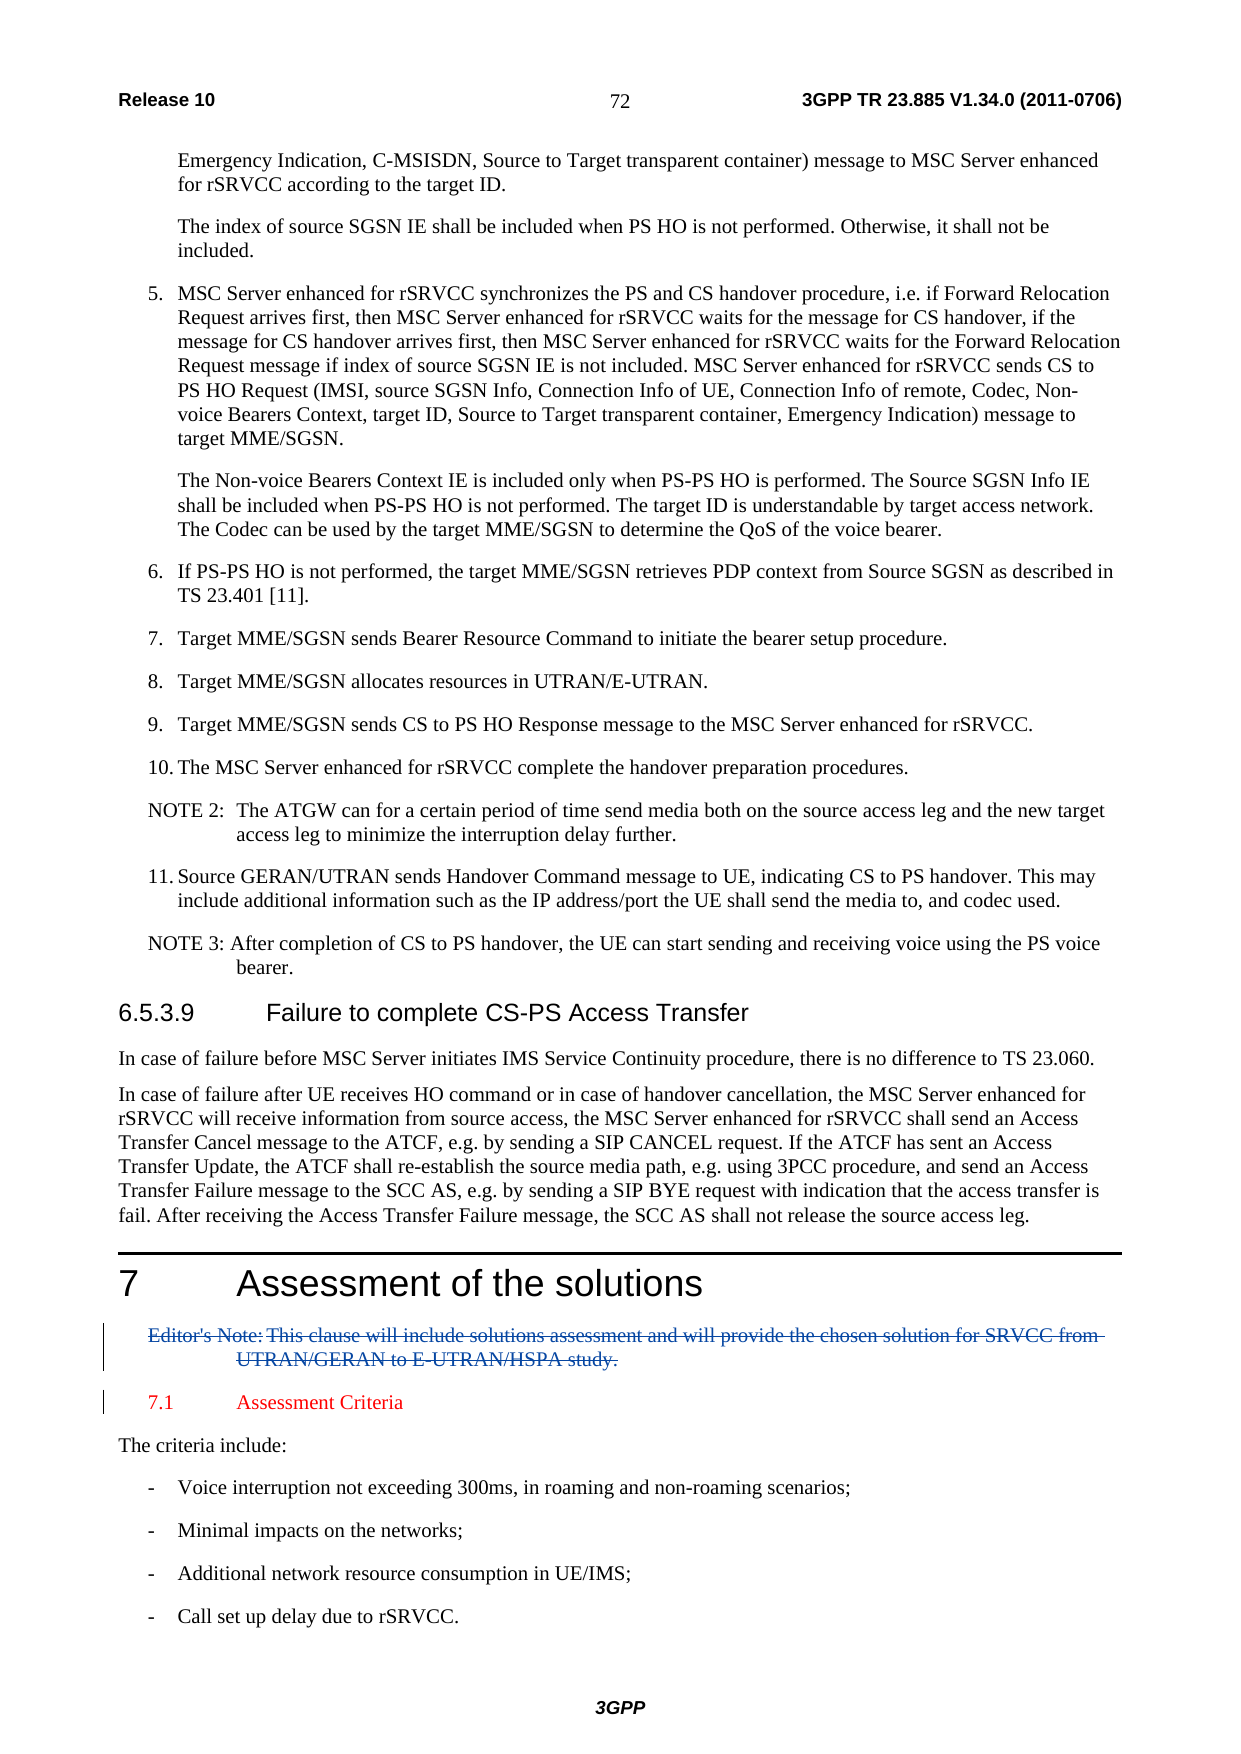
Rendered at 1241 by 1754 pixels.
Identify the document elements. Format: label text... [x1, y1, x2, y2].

subtitle 7 Assessment of the solutions [118, 1255, 1122, 1304]
text 11. Source GERAN/UTRAN sends Handover Command message to UE, indicating CS to PS handover. This may include additional information such as the IP address/port the UE shall send the media to, and codec used. [148, 864, 1122, 912]
text 8. Target MME/SGSN allocates resources in UTRAN/E-UTRAN. [148, 669, 1122, 693]
text NOTE 2: The ATGW can for a certain period of time send media both on the source access leg and the new target access leg to minimize the interruption delay further. [148, 797, 1122, 846]
text - Minimal impacts on the networks; [148, 1518, 1122, 1542]
text In case of failure after UE receives HO command or in case of handover cancellation, the MSC Server enhanced for rSRVCC will receive information from source access, the MSC Server enhanced for rSRVCC shall send an Access Transfer Cancel message to the ATCF, e.g. by sending a SIP CANCEL request. If the ATCF has sent an Access Transfer Update, the ATCF shall re-establish the source media path, e.g. using 3PCC procedure, and send an Access Transfer Failure message to the SCC AS, e.g. by sending a SIP BYE request with indication that the access transfer is fail. After receiving the Access Transfer Failure message, the SCC AS shall not release the source access leg. [118, 1082, 1122, 1227]
text The criteria include: [118, 1432, 1122, 1457]
text 9. Target MME/SGSN sends CS to PS HO Response message to the MSC Server enhanced for rSRVCC. [148, 712, 1122, 736]
text 7. Target MME/SGSN sends Bearer Resource Command to initiate the bearer setup procedure. [148, 626, 1122, 650]
text 6. If PS-PS HO is not performed, the target MME/SGSN retrieves PDP context from Source SGSN as described in TS 23.401 [11]. [148, 559, 1122, 607]
text NOTE 3: After completion of CS to PS handover, the UE can start sending and receiving voice using the PS voice bearer. [148, 931, 1122, 979]
text The Non-voice Bearers Context IE is included only when PS-PS HO is performed. The Source SGSN Info IE shall be included when PS-PS HO is not performed. The target ID is understandable by target access network. The Codec can be used by the target MME/SGSN to determine the QoS of the voice bearer. [148, 468, 1122, 541]
subtitle 6.5.3.9 Failure to complete CS-PS Access Transfer [118, 998, 1122, 1027]
text - Voice interruption not exceeding 300ms, in roaming and non-roaming scenarios; [148, 1475, 1122, 1499]
text - Call set up delay due to rSRVCC. [148, 1604, 1122, 1628]
text 7.1 Assessment Criteria [148, 1390, 1122, 1414]
text 10. The MSC Server enhanced for rSRVCC complete the handover preparation procedures. [148, 755, 1122, 779]
text 5. MSC Server enhanced for rSRVCC synchronizes the PS and CS handover procedure, i.e. if Forward Relocation Request arrives first, then MSC Server enhanced for rSRVCC waits for the message for CS handover, if the message for CS handover arrives first, then MSC Server enhanced for rSRVCC waits for the Forward Relocation Request message if index of source SGSN IE is not included. MSC Server enhanced for rSRVCC sends CS to PS HO Request (IMSI, source SGSN Info, Connection Info of UE, Connection Info of remote, Codec, Non-voice Bearers Context, target ID, Source to Target transparent container, Emergency Indication) message to target MME/SGSN. [148, 281, 1122, 450]
text The index of source SGSN IE shall be included when PS HO is not performed. Otherwise, it shall not be included. [148, 214, 1122, 262]
text - Additional network resource consumption in UE/IMS; [148, 1561, 1122, 1585]
text In case of failure before MSC Server initiates IMS Service Continuity procedure, there is no difference to TS 23.060. [118, 1046, 1122, 1070]
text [148, 147, 1122, 196]
